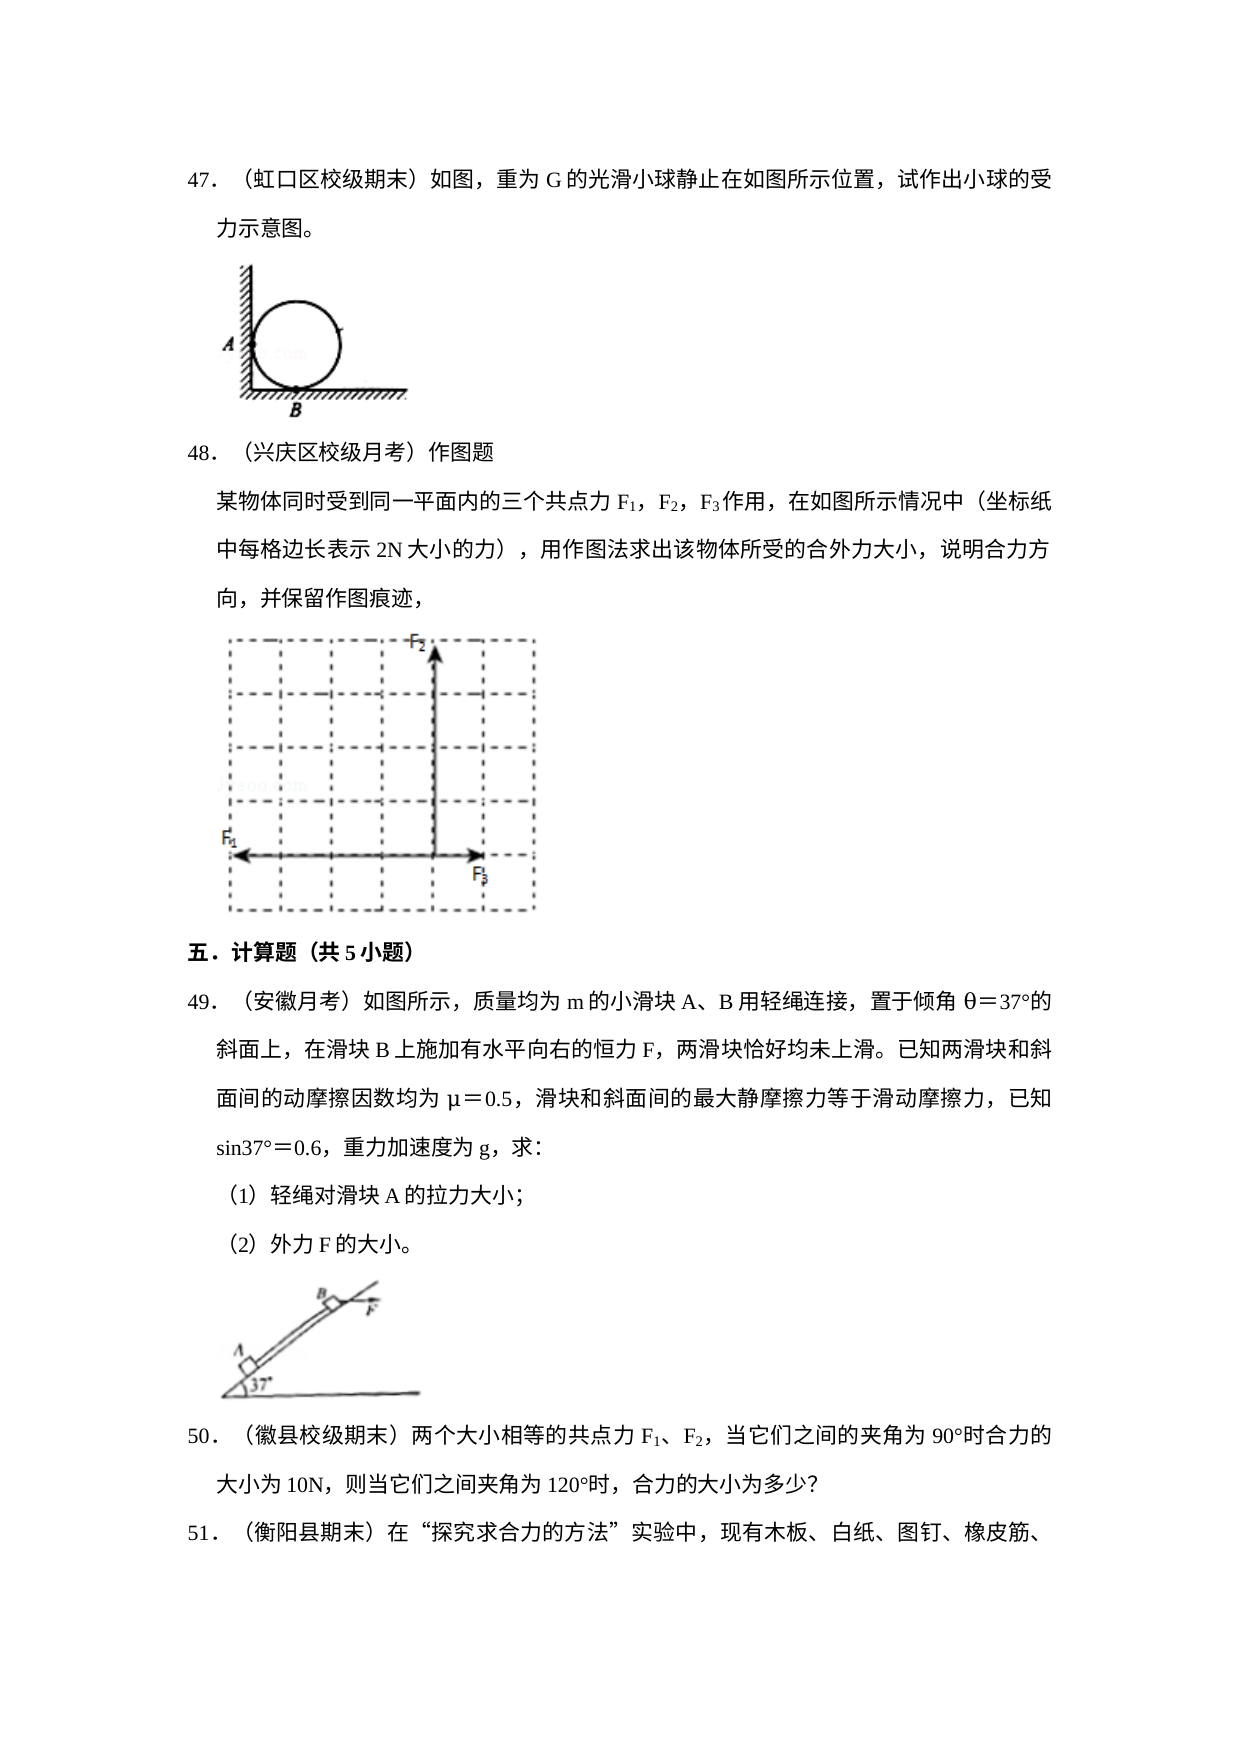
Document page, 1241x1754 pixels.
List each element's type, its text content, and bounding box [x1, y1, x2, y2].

text （2）外力F的大小。 [216, 1226, 1053, 1259]
text （1）轻绳对滑块A的拉力大小； [216, 1178, 1053, 1210]
text 某物体同时受到同一平面内的三个共点力F1，F2，F3作用，在如图所示情况中（坐标纸中每格边长表示2N大小的力），用作图法求出该物体所受的合外力大小，说明合力方向，并保留作图痕迹， [216, 483, 1053, 613]
picture [216, 629, 541, 917]
text 50．（徽县校级期末）两个大小相等的共点力F1、F2，当它们之间的夹角为90°时合力的大小为10N，则当它们之间夹角为120°时，合力的大小为多少？ [187, 1418, 1053, 1499]
text 48．（兴庆区校级月考）作图题 [187, 435, 1053, 467]
picture [216, 1274, 427, 1405]
text 49．（安徽月考）如图所示，质量均为m的小滑块A、B用轻绳连接，置于倾角θ＝37°的斜面上，在滑块B上施加有水平向右的恒力F，两滑块恰好均未上滑。已知两滑块和斜面间的动摩擦因数均为μ＝0.5，滑块和斜面间的最大静摩擦力等于滑动摩擦力，已知sin37°＝0.6，重力加速度为g，求： [187, 983, 1053, 1162]
picture [216, 259, 413, 422]
text 47．（虹口区校级期末）如图，重为G的光滑小球静止在如图所示位置，试作出小球的受力示意图。 [187, 162, 1053, 243]
text 五．计算题（共5小题） [187, 935, 1053, 967]
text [187, 1515, 1053, 1547]
